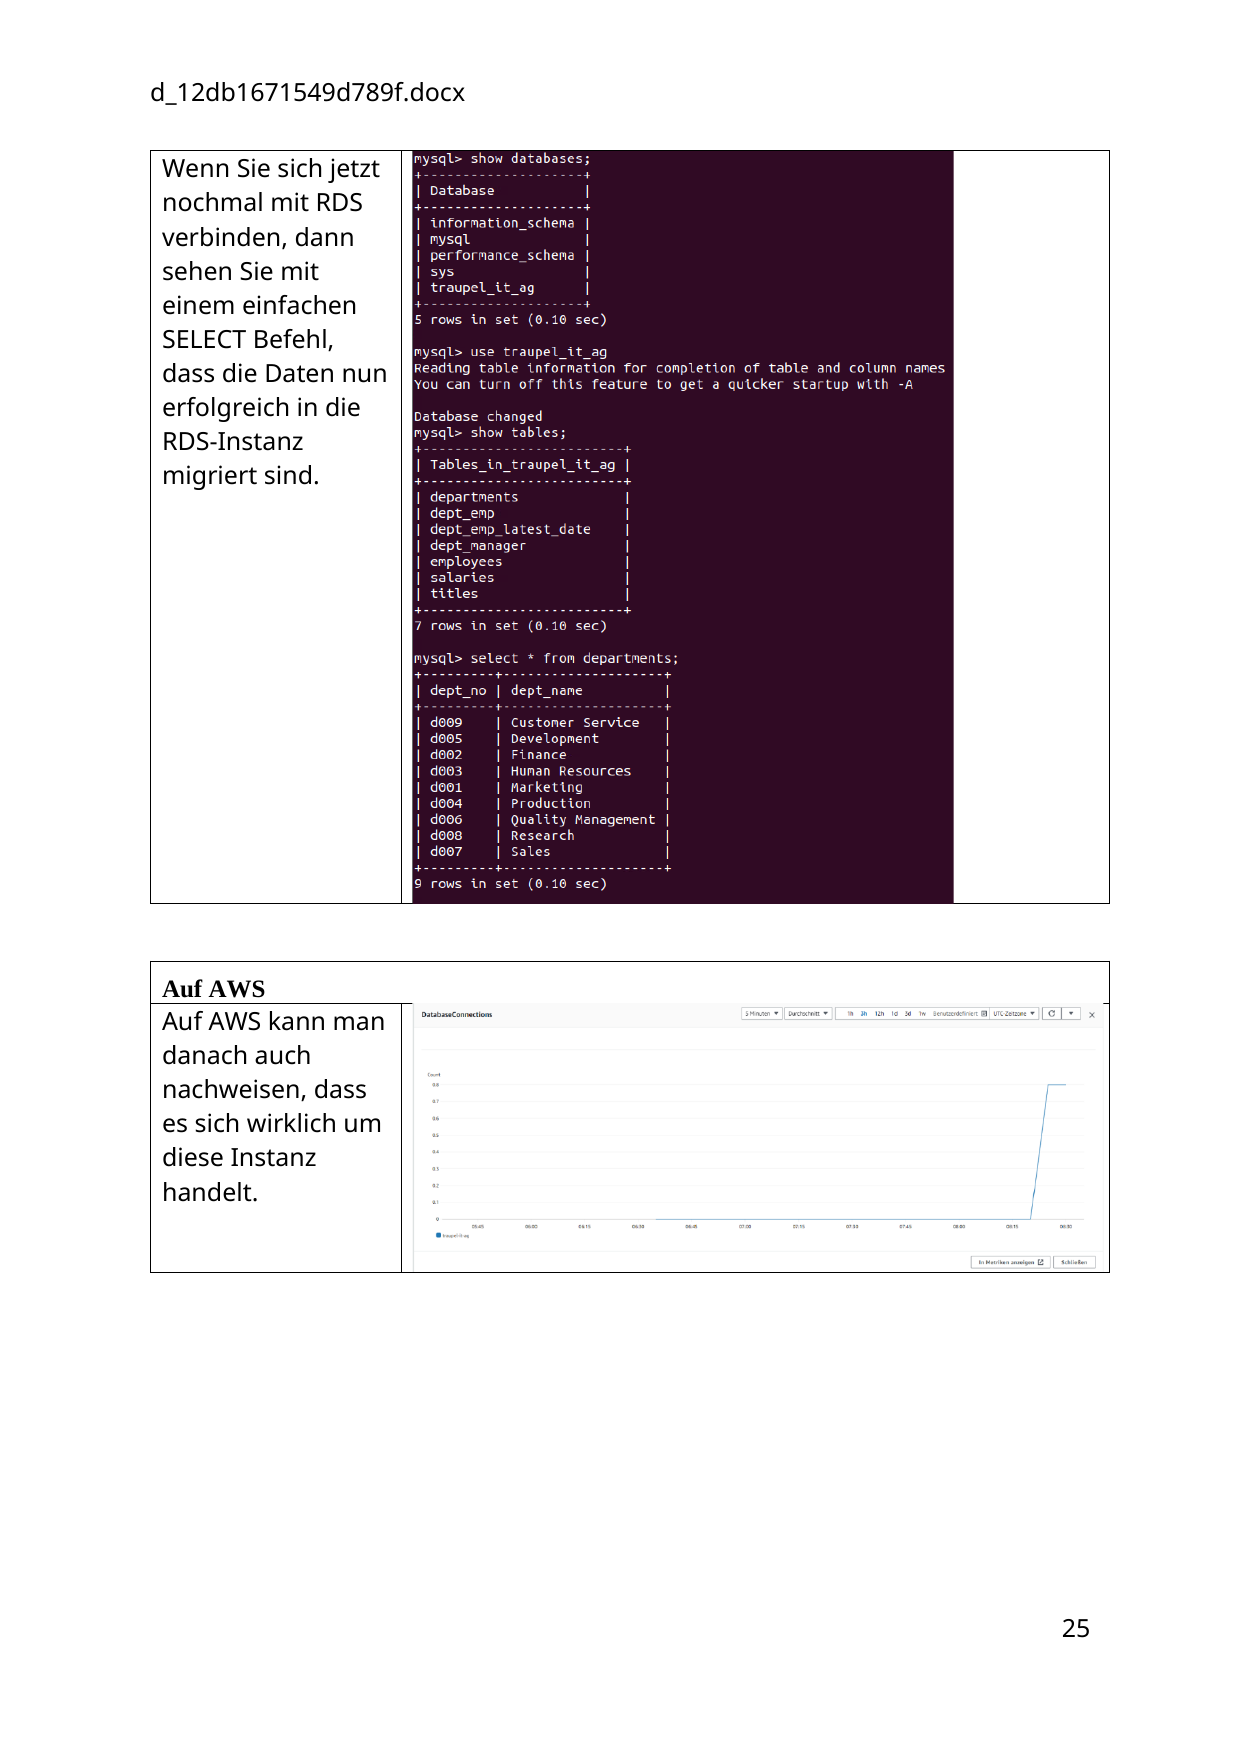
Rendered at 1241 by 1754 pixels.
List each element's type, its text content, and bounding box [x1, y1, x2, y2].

table_cell Auf AWS kann man danach auch nachweisen, dass es sich wirklich um diese Instanz handelt. [151, 1004, 401, 1272]
table_header Auf AWS [151, 962, 1109, 1003]
table_cell [402, 1004, 412, 1272]
picture [412, 1003, 1104, 1272]
table_cell [954, 151, 1109, 903]
picture [412, 151, 954, 904]
table_cell [402, 151, 412, 903]
table_cell Wenn Sie sich jetzt nochmal mit RDS verbinden, dann sehen Sie mit einem einfachen SELECT Befehl, dass die Daten nun erfolgreich in die RDS-Instanz migriert sind. [151, 151, 401, 903]
table_cell [1104, 1004, 1109, 1272]
